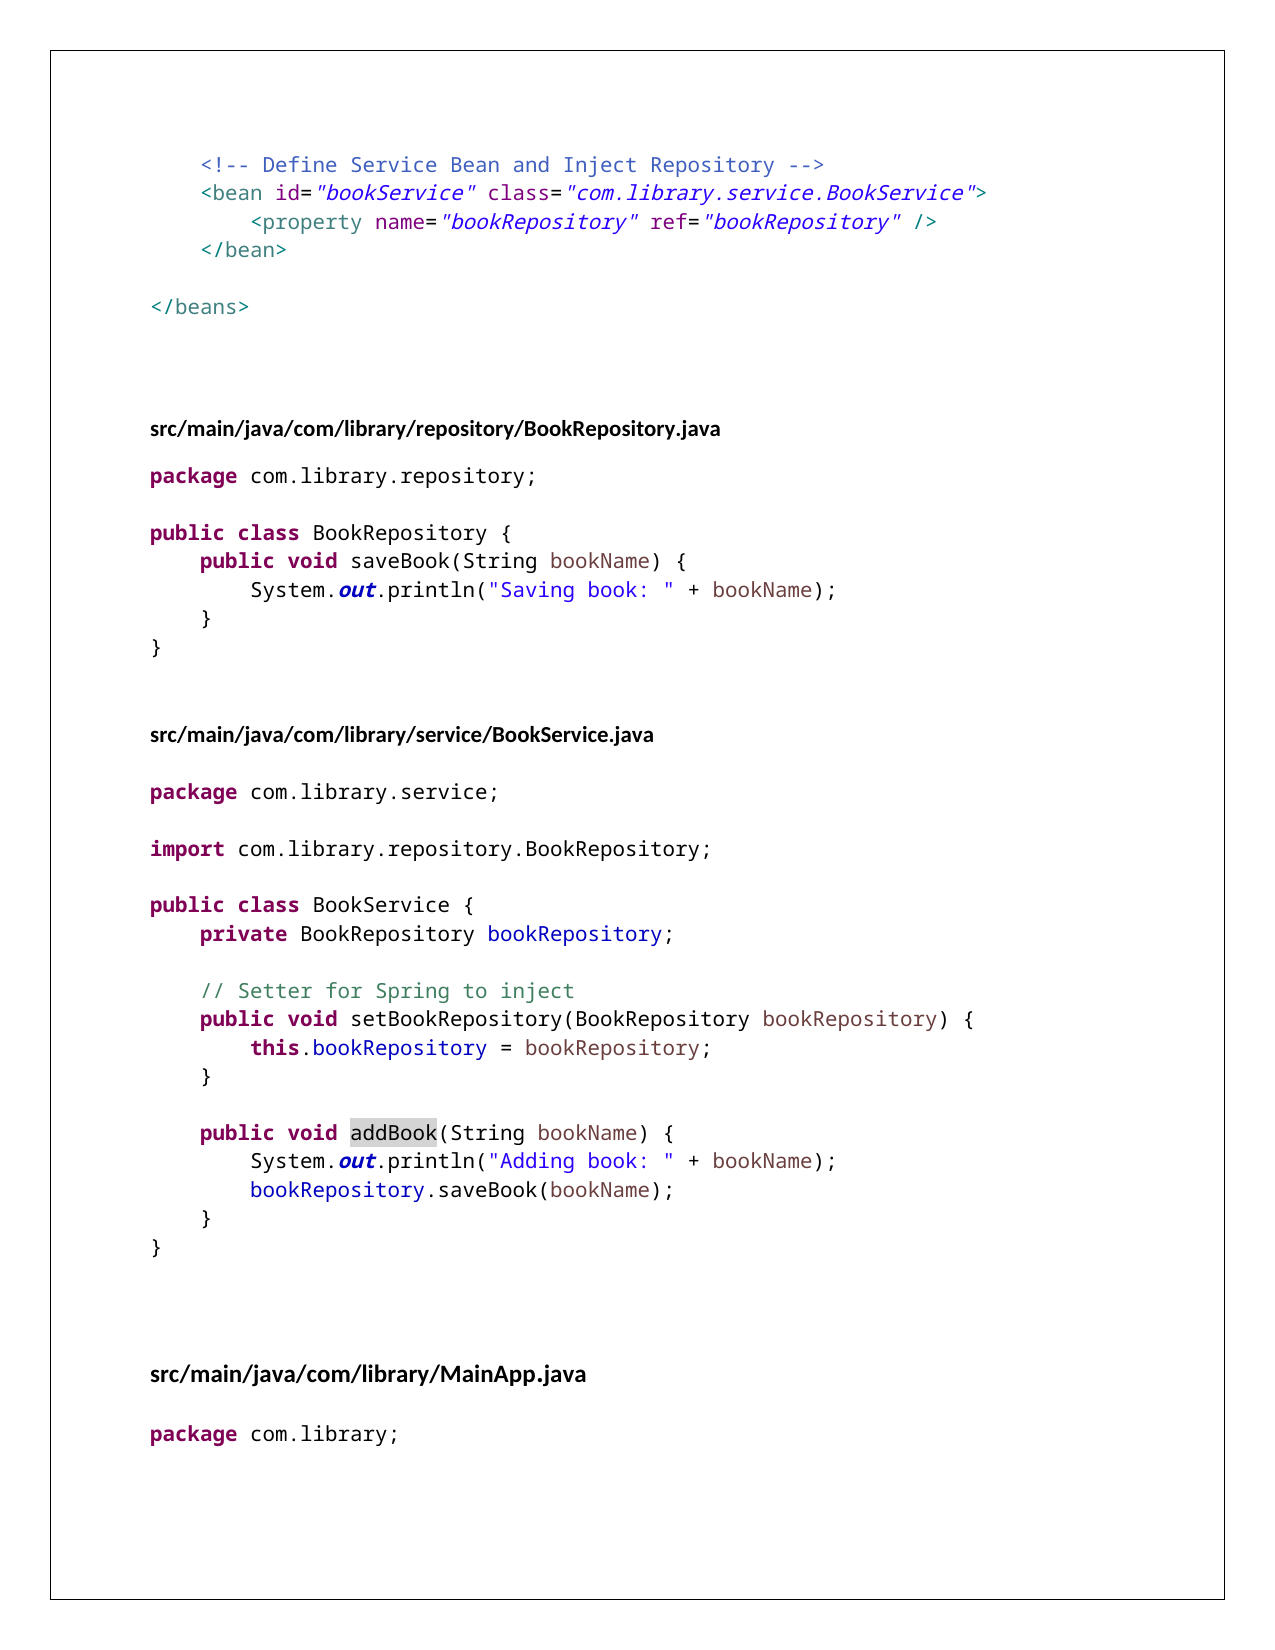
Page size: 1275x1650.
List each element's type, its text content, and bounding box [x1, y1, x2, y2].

text System.out.println("Adding book: " + bookName); [150, 1147, 1125, 1175]
text public class BookRepository { [150, 518, 1125, 547]
text src/main/java/com/library/MainApp.java [150, 1354, 1125, 1390]
text <property name="bookRepository" ref="bookRepository" /> [150, 207, 1125, 235]
text } [150, 1061, 1125, 1090]
text } [150, 1203, 1125, 1232]
text public void addBook(String bookName) { [437, 1118, 1125, 1147]
text </beans> [150, 292, 1125, 321]
text public void saveBook(String bookName) { [150, 547, 1125, 575]
text } [150, 1232, 1125, 1260]
text public void setBookRepository(BookRepository bookRepository) { [150, 1004, 1125, 1033]
text src/main/java/com/library/service/BookService.java [150, 720, 1125, 748]
text public class BookService { [150, 891, 1125, 919]
text <!-- Define Service Bean and Inject Repository --> [150, 150, 1125, 178]
text System.out.println("Saving book: " + bookName); [150, 575, 1125, 603]
text } [150, 603, 1125, 632]
text package com.library.service; [150, 777, 1125, 805]
text import com.library.repository.BookRepository; [150, 834, 1125, 862]
text package com.library.repository; [150, 461, 1125, 490]
text </bean> [150, 235, 1125, 264]
text this.bookRepository = bookRepository; [150, 1033, 1125, 1061]
text package com.library; [150, 1419, 1125, 1447]
text src/main/java/com/library/repository/BookRepository.java [150, 414, 1125, 442]
text private BookRepository bookRepository; [150, 919, 1125, 947]
text // Setter for Spring to inject [150, 976, 1125, 1004]
text public void addBook(String bookName) { [150, 1118, 350, 1147]
text <bean id="bookService" class="com.library.service.BookService"> [150, 178, 1125, 207]
text bookRepository.saveBook(bookName); [150, 1175, 1125, 1203]
text } [150, 632, 1125, 660]
